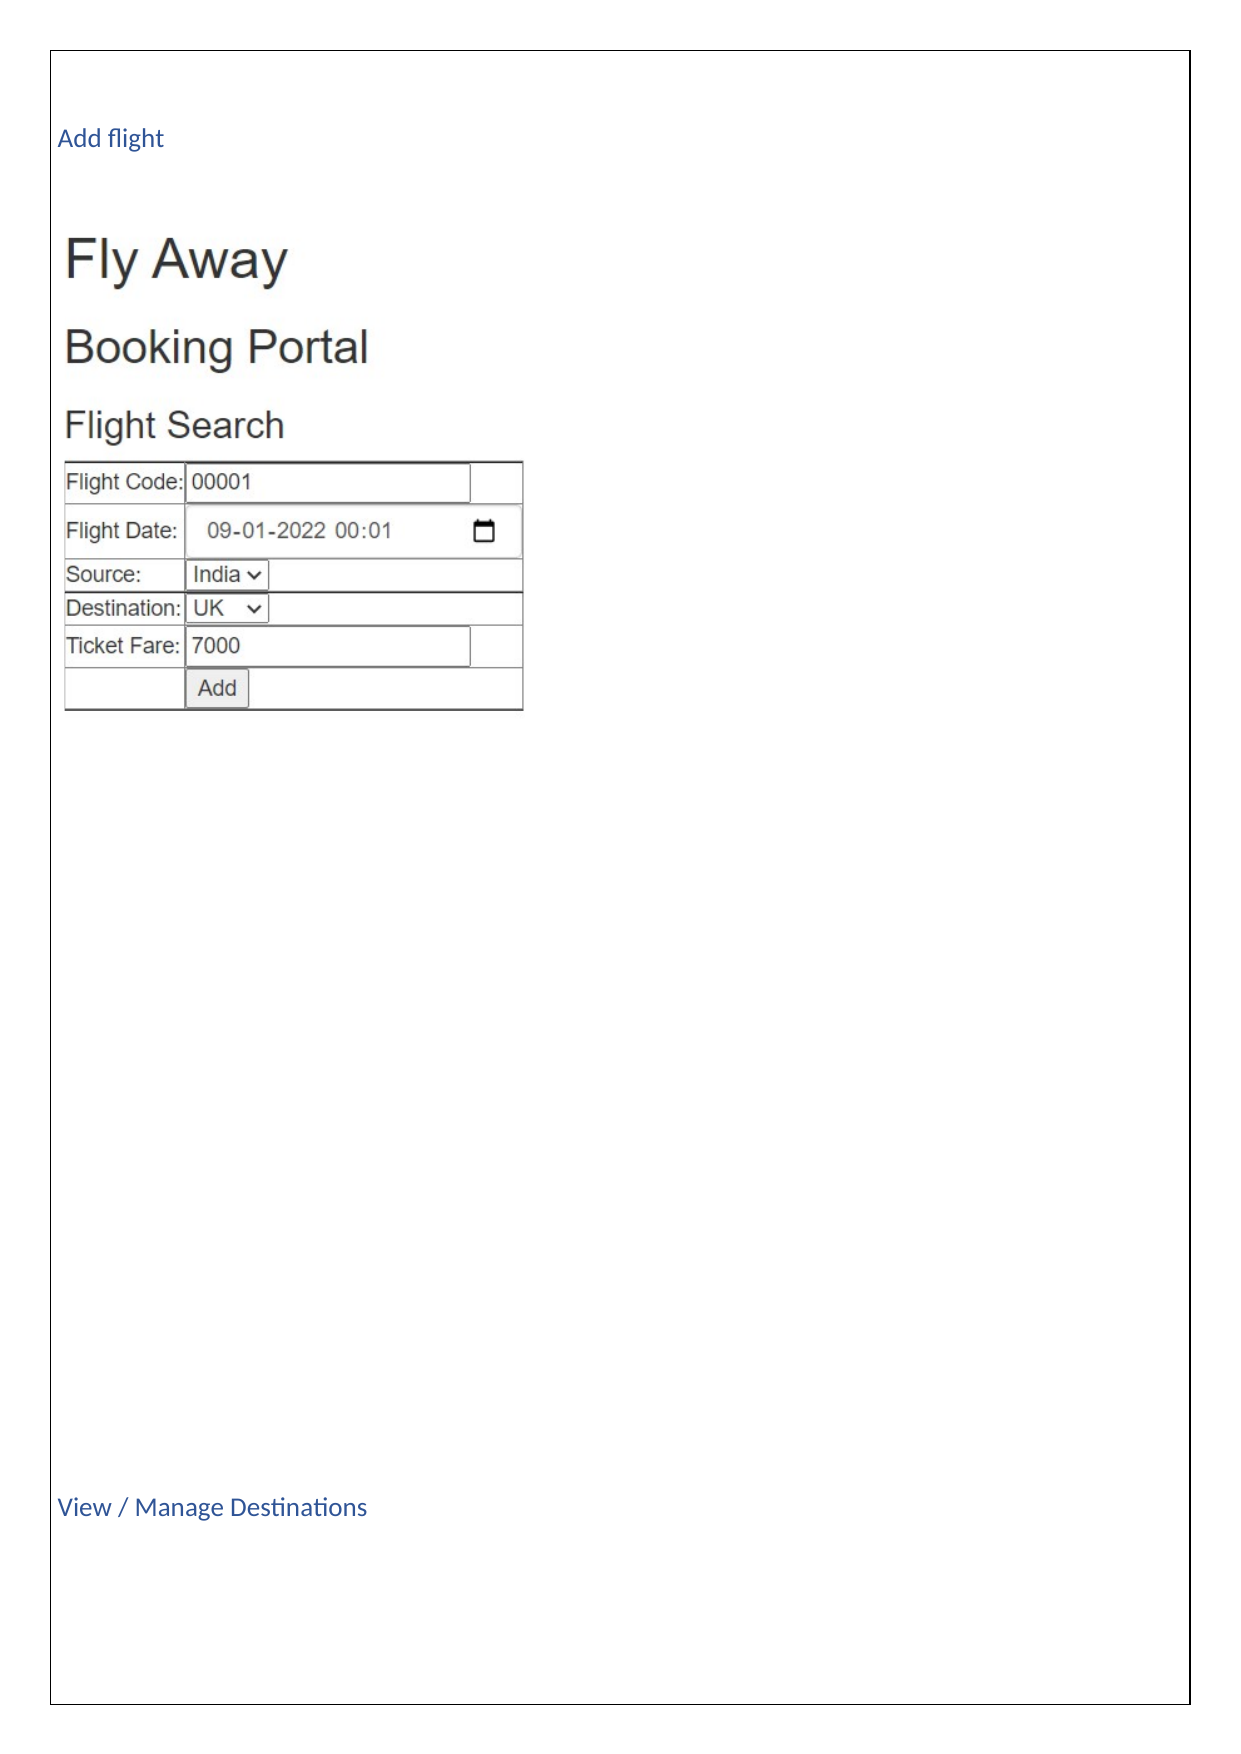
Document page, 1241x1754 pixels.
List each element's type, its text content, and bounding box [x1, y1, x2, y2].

subtitle View / Manage Destinations [57, 1490, 1187, 1523]
picture [64, 198, 709, 746]
subtitle Add flight [57, 121, 1187, 154]
